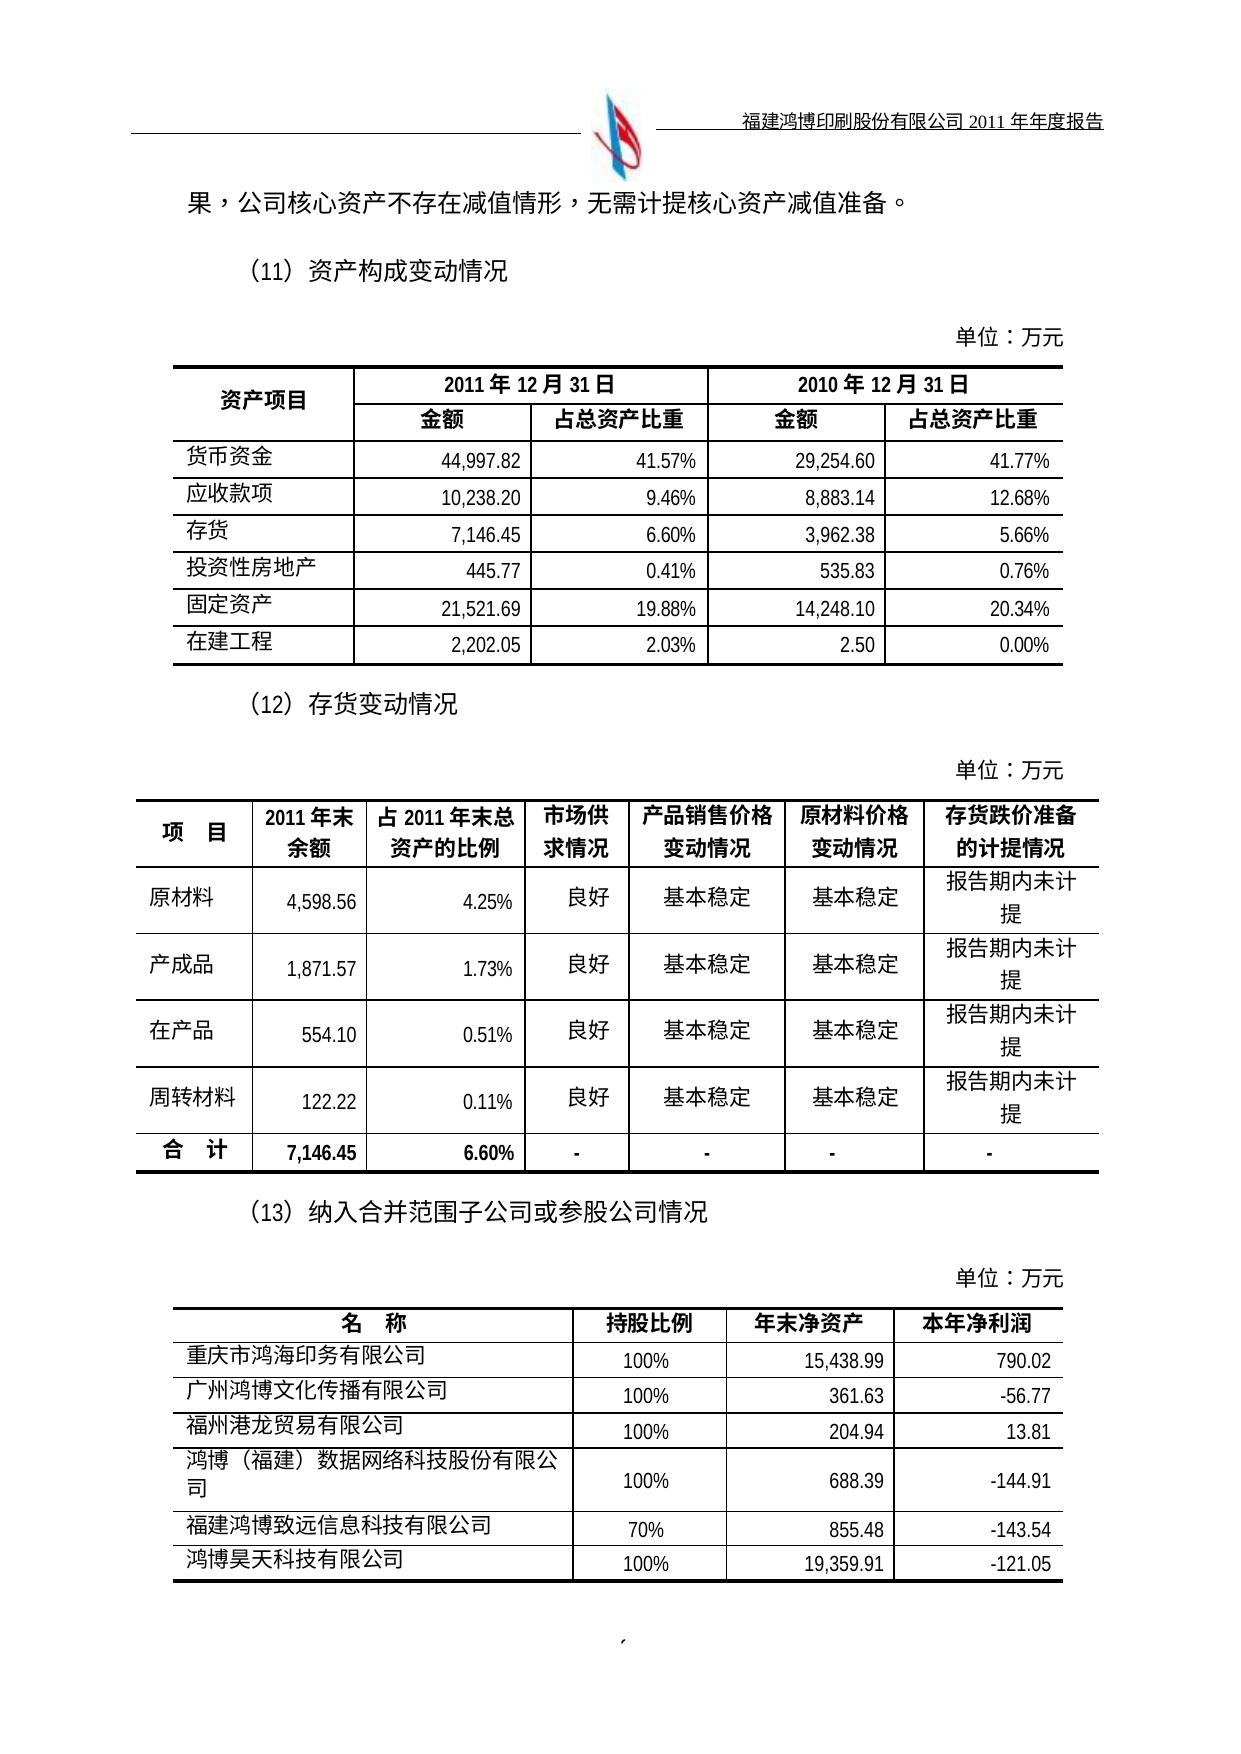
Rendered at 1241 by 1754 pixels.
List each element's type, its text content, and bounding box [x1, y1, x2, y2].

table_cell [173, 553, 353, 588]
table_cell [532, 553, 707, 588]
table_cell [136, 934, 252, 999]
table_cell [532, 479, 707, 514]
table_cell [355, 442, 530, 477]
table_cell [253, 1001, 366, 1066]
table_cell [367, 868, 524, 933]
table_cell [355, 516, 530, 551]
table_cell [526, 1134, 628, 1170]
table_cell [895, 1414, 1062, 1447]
picture [591, 88, 649, 182]
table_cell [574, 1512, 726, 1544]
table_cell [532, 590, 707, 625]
text 单位：万元 [119, 755, 1064, 785]
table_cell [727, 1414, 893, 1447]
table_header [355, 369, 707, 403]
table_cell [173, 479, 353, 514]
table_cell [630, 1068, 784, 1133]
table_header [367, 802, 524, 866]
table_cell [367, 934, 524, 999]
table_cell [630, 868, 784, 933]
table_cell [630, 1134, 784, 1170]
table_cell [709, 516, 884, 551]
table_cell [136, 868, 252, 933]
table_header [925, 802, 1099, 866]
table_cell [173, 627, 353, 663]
text 单位：万元 [119, 1263, 1064, 1293]
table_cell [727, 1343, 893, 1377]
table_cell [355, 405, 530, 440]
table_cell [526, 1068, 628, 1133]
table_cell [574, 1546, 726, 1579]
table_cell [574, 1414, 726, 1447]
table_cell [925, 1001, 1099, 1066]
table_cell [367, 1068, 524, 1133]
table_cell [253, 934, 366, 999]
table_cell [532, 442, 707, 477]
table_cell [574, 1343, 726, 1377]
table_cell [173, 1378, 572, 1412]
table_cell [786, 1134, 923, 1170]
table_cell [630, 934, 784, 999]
text 单位：万元 [119, 322, 1064, 351]
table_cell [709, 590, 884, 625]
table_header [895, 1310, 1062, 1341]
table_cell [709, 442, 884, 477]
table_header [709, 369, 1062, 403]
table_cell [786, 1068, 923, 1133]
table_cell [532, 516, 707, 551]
text （12）存货变动情况 [235, 687, 889, 721]
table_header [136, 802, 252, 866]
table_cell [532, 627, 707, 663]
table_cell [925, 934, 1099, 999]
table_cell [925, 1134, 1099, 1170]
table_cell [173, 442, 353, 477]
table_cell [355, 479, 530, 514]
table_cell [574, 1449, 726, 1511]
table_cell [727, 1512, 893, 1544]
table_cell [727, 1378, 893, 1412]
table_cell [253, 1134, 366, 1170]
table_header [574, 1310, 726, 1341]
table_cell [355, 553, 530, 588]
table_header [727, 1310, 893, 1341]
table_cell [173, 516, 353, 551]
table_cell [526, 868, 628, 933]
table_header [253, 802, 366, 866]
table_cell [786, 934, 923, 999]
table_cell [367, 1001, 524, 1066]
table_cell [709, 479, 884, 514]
text 果，公司核心资产不存在减值情形，无需计提核心资产减值准备。 [187, 186, 1119, 219]
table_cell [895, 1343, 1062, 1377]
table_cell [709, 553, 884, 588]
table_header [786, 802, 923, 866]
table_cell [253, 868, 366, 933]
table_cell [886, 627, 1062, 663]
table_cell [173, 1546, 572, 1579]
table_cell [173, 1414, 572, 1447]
text （11）资产构成变动情况 [235, 253, 889, 287]
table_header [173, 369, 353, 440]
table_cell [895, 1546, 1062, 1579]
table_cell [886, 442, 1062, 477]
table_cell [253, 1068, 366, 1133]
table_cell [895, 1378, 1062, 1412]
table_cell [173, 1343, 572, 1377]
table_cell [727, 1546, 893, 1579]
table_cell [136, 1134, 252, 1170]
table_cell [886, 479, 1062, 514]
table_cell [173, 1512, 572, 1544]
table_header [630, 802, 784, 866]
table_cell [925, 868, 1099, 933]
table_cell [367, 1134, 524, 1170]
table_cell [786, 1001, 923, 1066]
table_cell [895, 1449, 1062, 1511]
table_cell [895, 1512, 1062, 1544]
text （13）纳入合并范围子公司或参股公司情况 [235, 1194, 889, 1228]
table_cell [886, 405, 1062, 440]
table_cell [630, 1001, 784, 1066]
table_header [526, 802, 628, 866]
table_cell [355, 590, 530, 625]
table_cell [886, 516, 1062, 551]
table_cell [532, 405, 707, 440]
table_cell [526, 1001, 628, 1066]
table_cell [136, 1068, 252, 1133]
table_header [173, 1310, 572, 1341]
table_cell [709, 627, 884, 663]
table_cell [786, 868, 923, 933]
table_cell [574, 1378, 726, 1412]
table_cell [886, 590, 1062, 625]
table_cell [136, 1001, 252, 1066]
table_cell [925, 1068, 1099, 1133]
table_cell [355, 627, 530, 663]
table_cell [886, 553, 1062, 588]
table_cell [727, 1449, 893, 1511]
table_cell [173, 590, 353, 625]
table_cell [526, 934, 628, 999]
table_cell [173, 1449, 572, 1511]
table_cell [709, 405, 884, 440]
